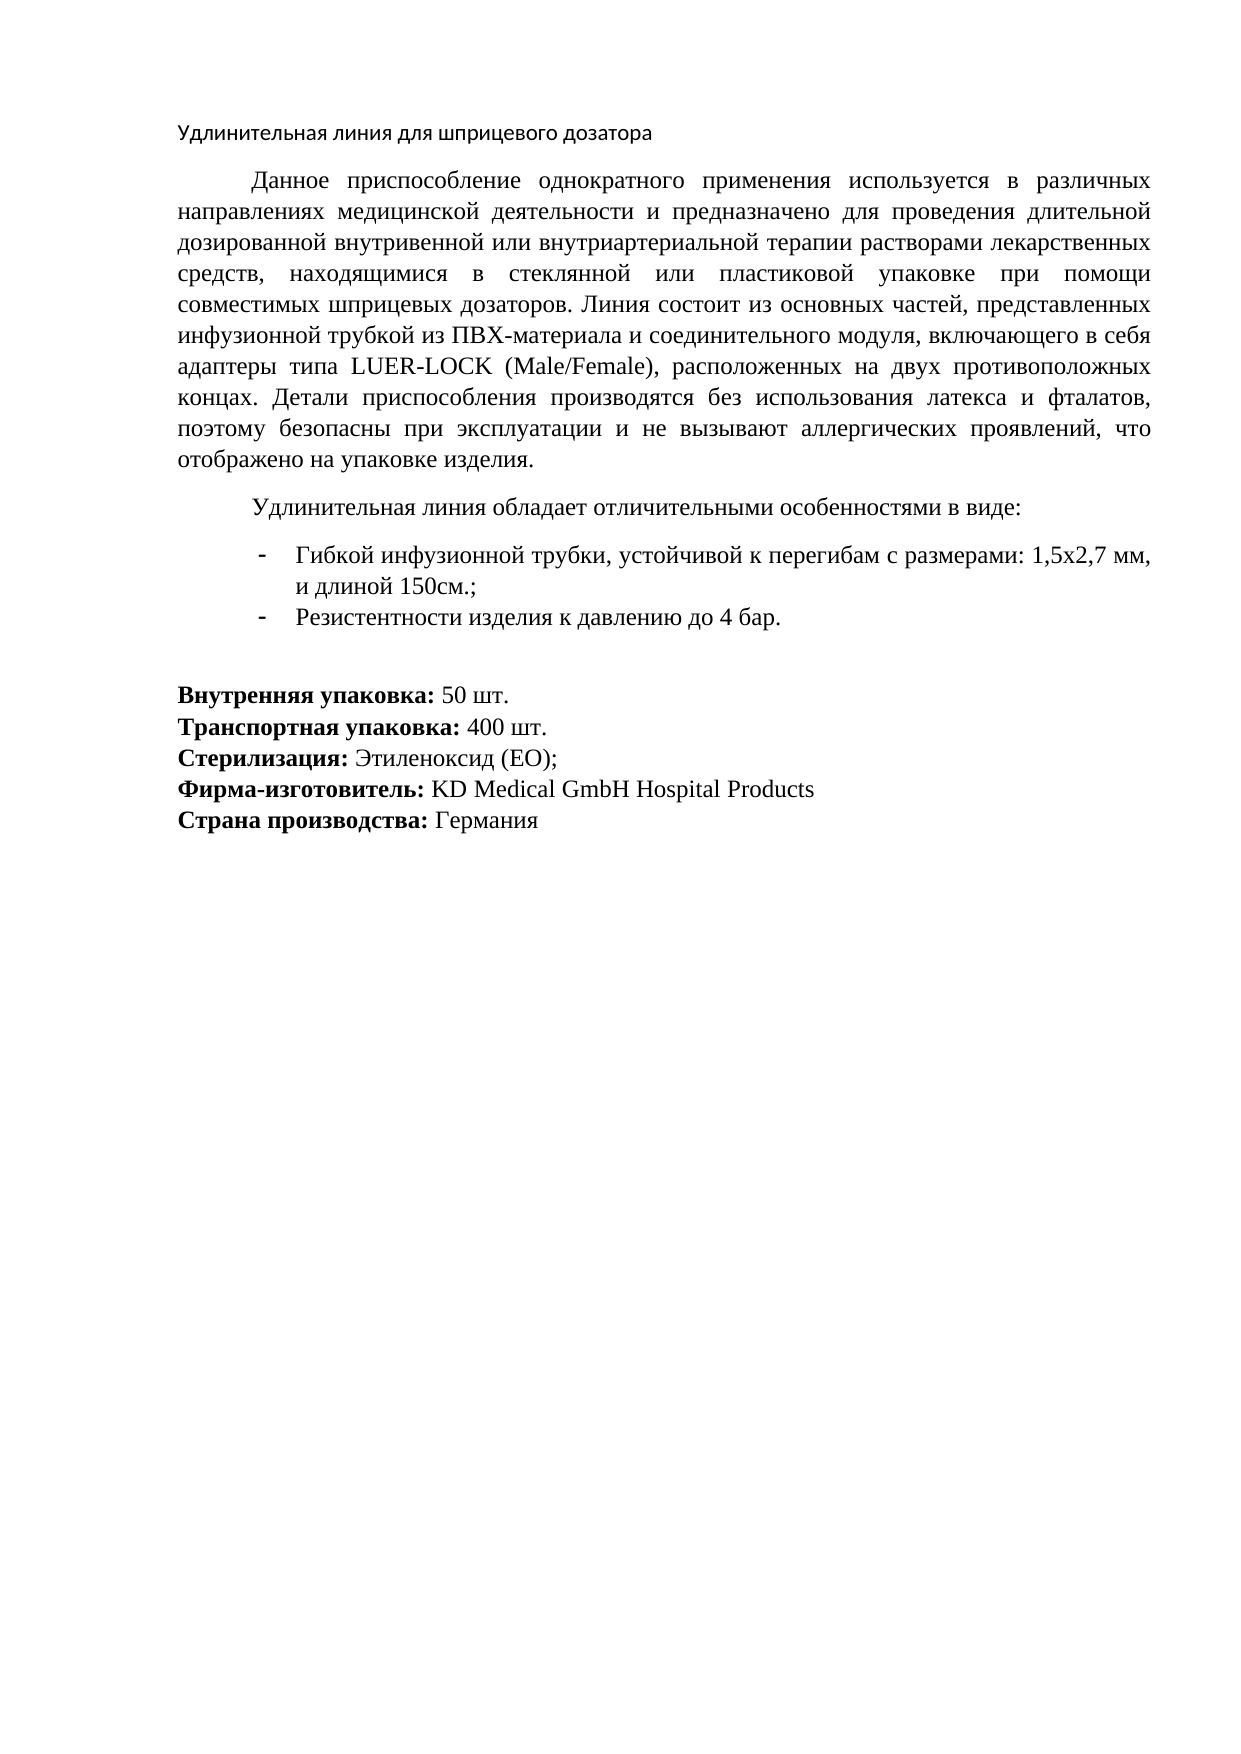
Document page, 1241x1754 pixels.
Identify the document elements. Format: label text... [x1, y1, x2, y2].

text Транспортная упаковка: 400 шт. [177, 712, 1152, 740]
list Гибкой инфузионной трубки, устойчивой к перегибам с размерами: 1,5х2,7 мм, и длиной 150см.; [258, 540, 1152, 599]
text Удлинительная линия для шприцевого дозатора [177, 118, 1152, 146]
text Стерилизация: Этиленоксид (ЕО); [177, 743, 1152, 771]
text Фирма-изготовитель: KD Medical GmbH Hospital Products [177, 774, 1152, 802]
text Внутренняя упаковка: 50 шт. [177, 681, 1152, 709]
text Удлинительная линия обладает отличительными особенностями в виде: [177, 492, 1152, 521]
text Страна производства: Германия [177, 805, 1152, 833]
text Данное приспособление однократного применения используется в различных направлениях медицинской деятельности и предназначено для проведения длительной дозированной внутривенной или внутриартериальной терапии растворами лекарственных средств, находящимися в стеклянной или пластиковой упаковке при помощи совместимых шприцевых дозаторов. Линия состоит из основных частей, представленных инфузионной трубкой из ПВХ-материала и соединительного модуля, включающего в себя адаптеры типа LUER-LOCK (Male/Female), расположенных на двух противоположных концах. Детали приспособления производятся без использования латекса и фталатов, поэтому безопасны при эксплуатации и не вызывают аллергических проявлений, что отображено на упаковке изделия. [177, 165, 1152, 473]
list Резистентности изделия к давлению до 4 бар. [258, 602, 1152, 631]
